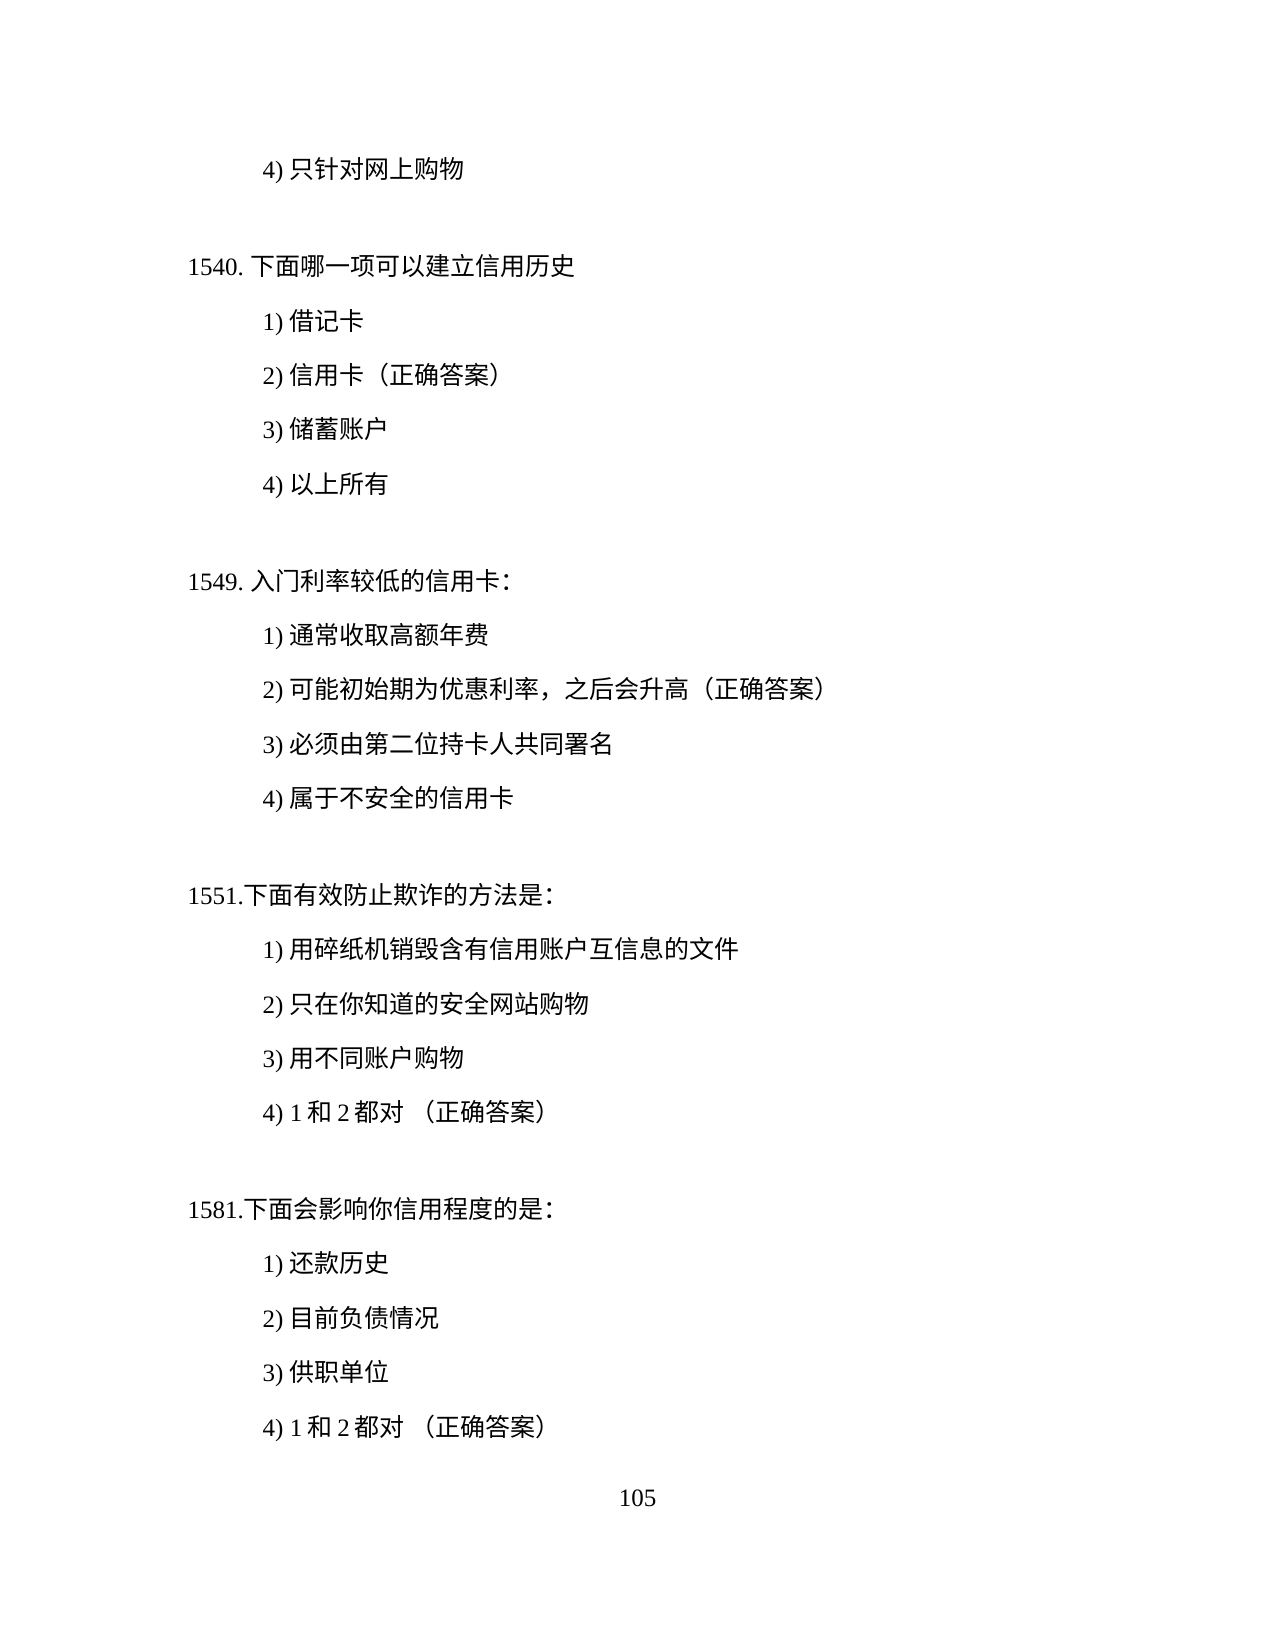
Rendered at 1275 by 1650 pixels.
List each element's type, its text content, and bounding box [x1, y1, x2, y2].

text 3) 必须由第二位持卡人共同署名 [187, 724, 1087, 760]
text 2) 可能初始期为优惠利率，之后会升高（正确答案） [187, 670, 1087, 706]
text 1) 借记卡 [187, 301, 1087, 337]
text 1581.下面会影响你信用程度的是： [187, 1189, 1087, 1226]
text 1) 还款历史 [187, 1244, 1087, 1280]
text 3) 供职单位 [187, 1353, 1087, 1389]
text 2) 只在你知道的安全网站购物 [187, 984, 1087, 1020]
text 4) 以上所有 [187, 464, 1087, 501]
text 4) 只针对网上购物 [187, 150, 1087, 186]
text 1549. 入门利率较低的信用卡： [187, 561, 1087, 597]
text 2) 目前负债情况 [187, 1298, 1087, 1334]
text 1) 通常收取高额年费 [187, 615, 1087, 652]
text 3) 用不同账户购物 [187, 1038, 1087, 1075]
text 1540. 下面哪一项可以建立信用历史 [187, 247, 1087, 283]
text 4) 1和2都对 （正确答案） [187, 1407, 1087, 1443]
text 4) 属于不安全的信用卡 [187, 778, 1087, 815]
text 4) 1和2都对 （正确答案） [187, 1093, 1087, 1129]
text 1) 用碎纸机销毁含有信用账户互信息的文件 [187, 930, 1087, 966]
text 3) 储蓄账户 [187, 410, 1087, 446]
text 2) 信用卡（正确答案） [187, 356, 1087, 392]
text 1551.下面有效防止欺诈的方法是： [187, 875, 1087, 912]
